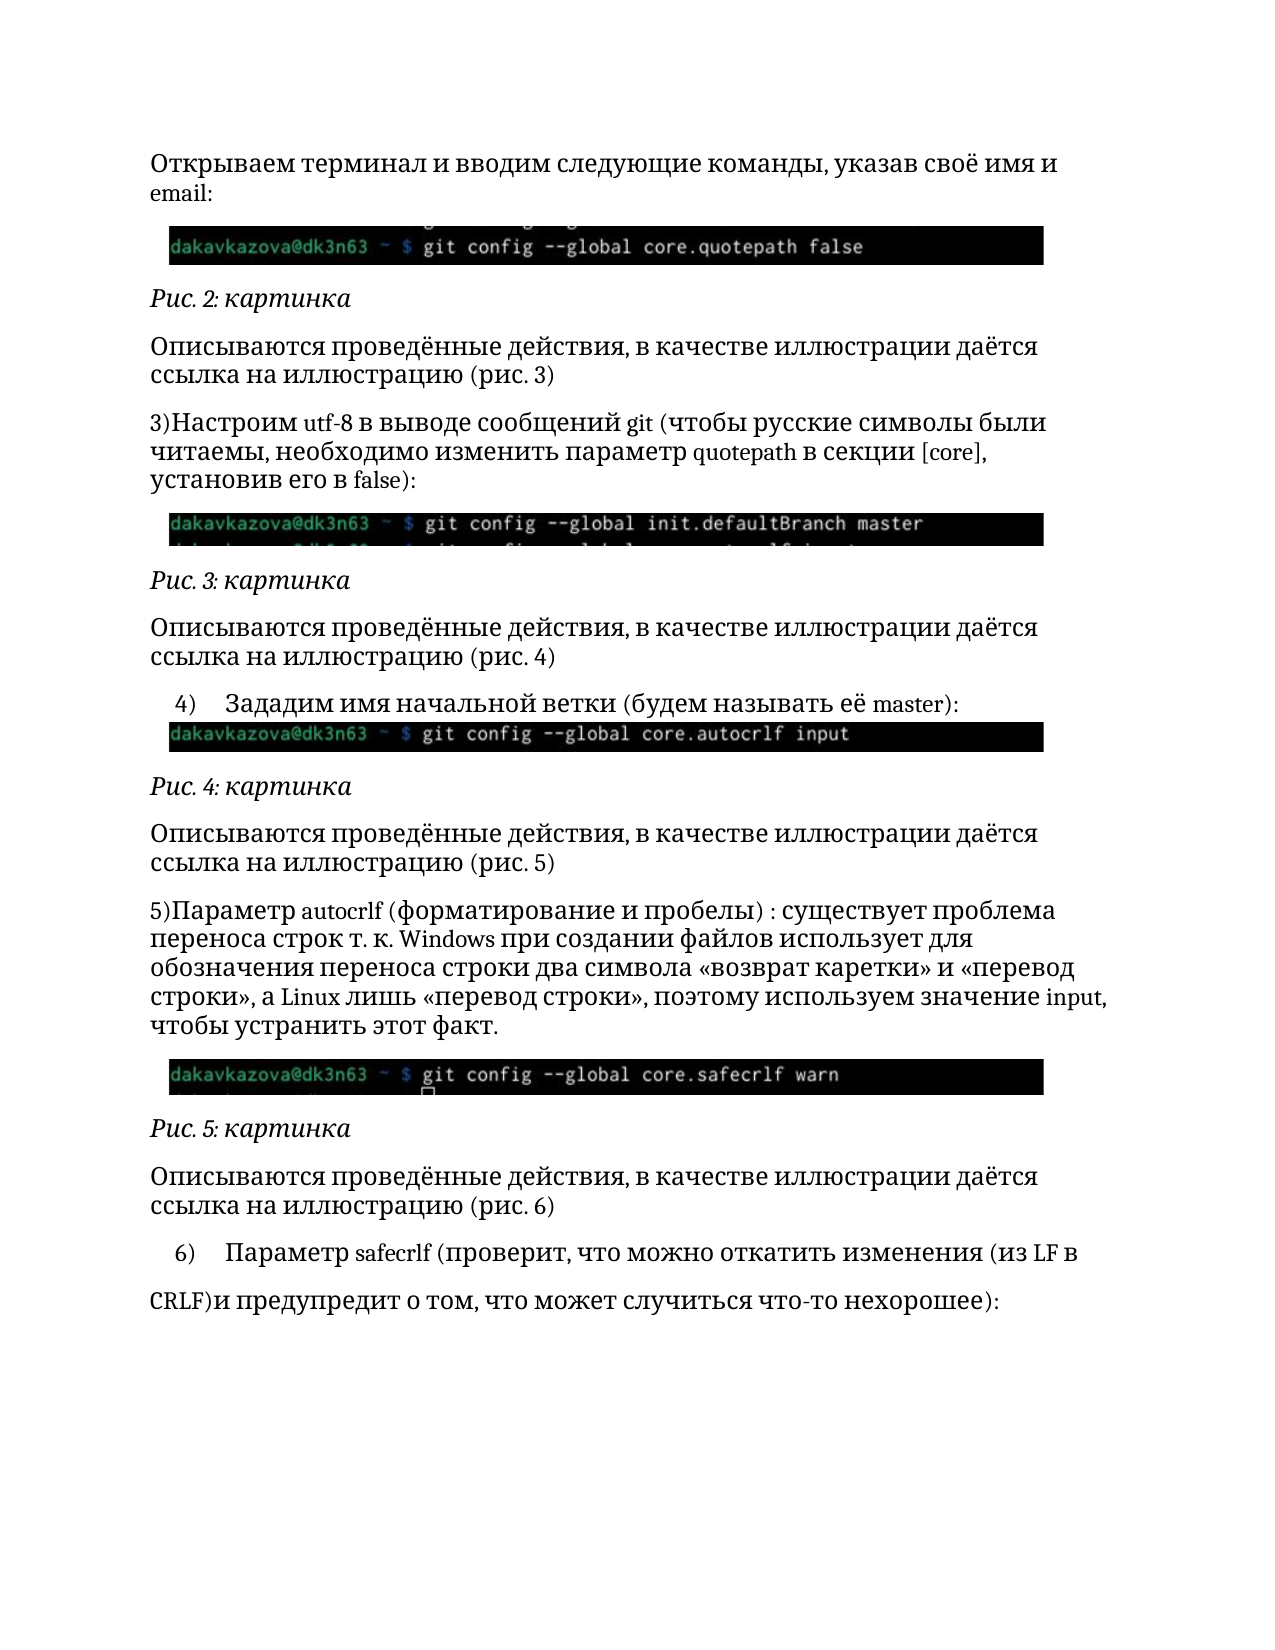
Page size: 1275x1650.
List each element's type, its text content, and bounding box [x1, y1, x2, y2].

text Описываются проведённые действия, в качестве иллюстрации даётся ссылка на иллюстрацию (рис. 5) [150, 820, 1125, 878]
text CRLF)и предупредит о том, что может случиться что-то нехорошее): [150, 1287, 1125, 1315]
text Рис. 3: картинка [150, 567, 1125, 595]
list Зададим имя начальной ветки (будем называть её master): [175, 690, 1125, 719]
text 5)Параметр autocrlf (форматирование и пробелы) : существует проблема переноса строк т. к. Windows при создании файлов использует для обозначения переноса строки два символа «возврат каретки» и «перевод строки», а Linux лишь «перевод строки», поэтому используем значение input, чтобы устранить этот факт. [150, 897, 1125, 1040]
text Описываются проведённые действия, в качестве иллюстрации даётся ссылка на иллюстрацию (рис. 4) [150, 614, 1125, 672]
picture [168, 226, 1044, 265]
text Рис. 5: картинка [150, 1115, 1125, 1144]
text Описываются проведённые действия, в качестве иллюстрации даётся ссылка на иллюстрацию (рис. 3) [150, 332, 1125, 390]
text Рис. 4: картинка [150, 773, 1125, 802]
picture [168, 722, 1044, 752]
picture [168, 513, 1044, 546]
text Описываются проведённые действия, в качестве иллюстрации даётся ссылка на иллюстрацию (рис. 6) [150, 1163, 1125, 1220]
list Параметр safecrlf (проверит, что можно откатить изменения (из LF в [175, 1239, 1125, 1268]
text 3)Настроим utf-8 в выводе сообщений git (чтобы русские символы были читаемы, необходимо изменить параметр quotepath в секции [core], установив его в false): [150, 409, 1125, 495]
picture [168, 1059, 1044, 1095]
text Рис. 2: картинка [150, 285, 1125, 314]
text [150, 150, 1125, 207]
